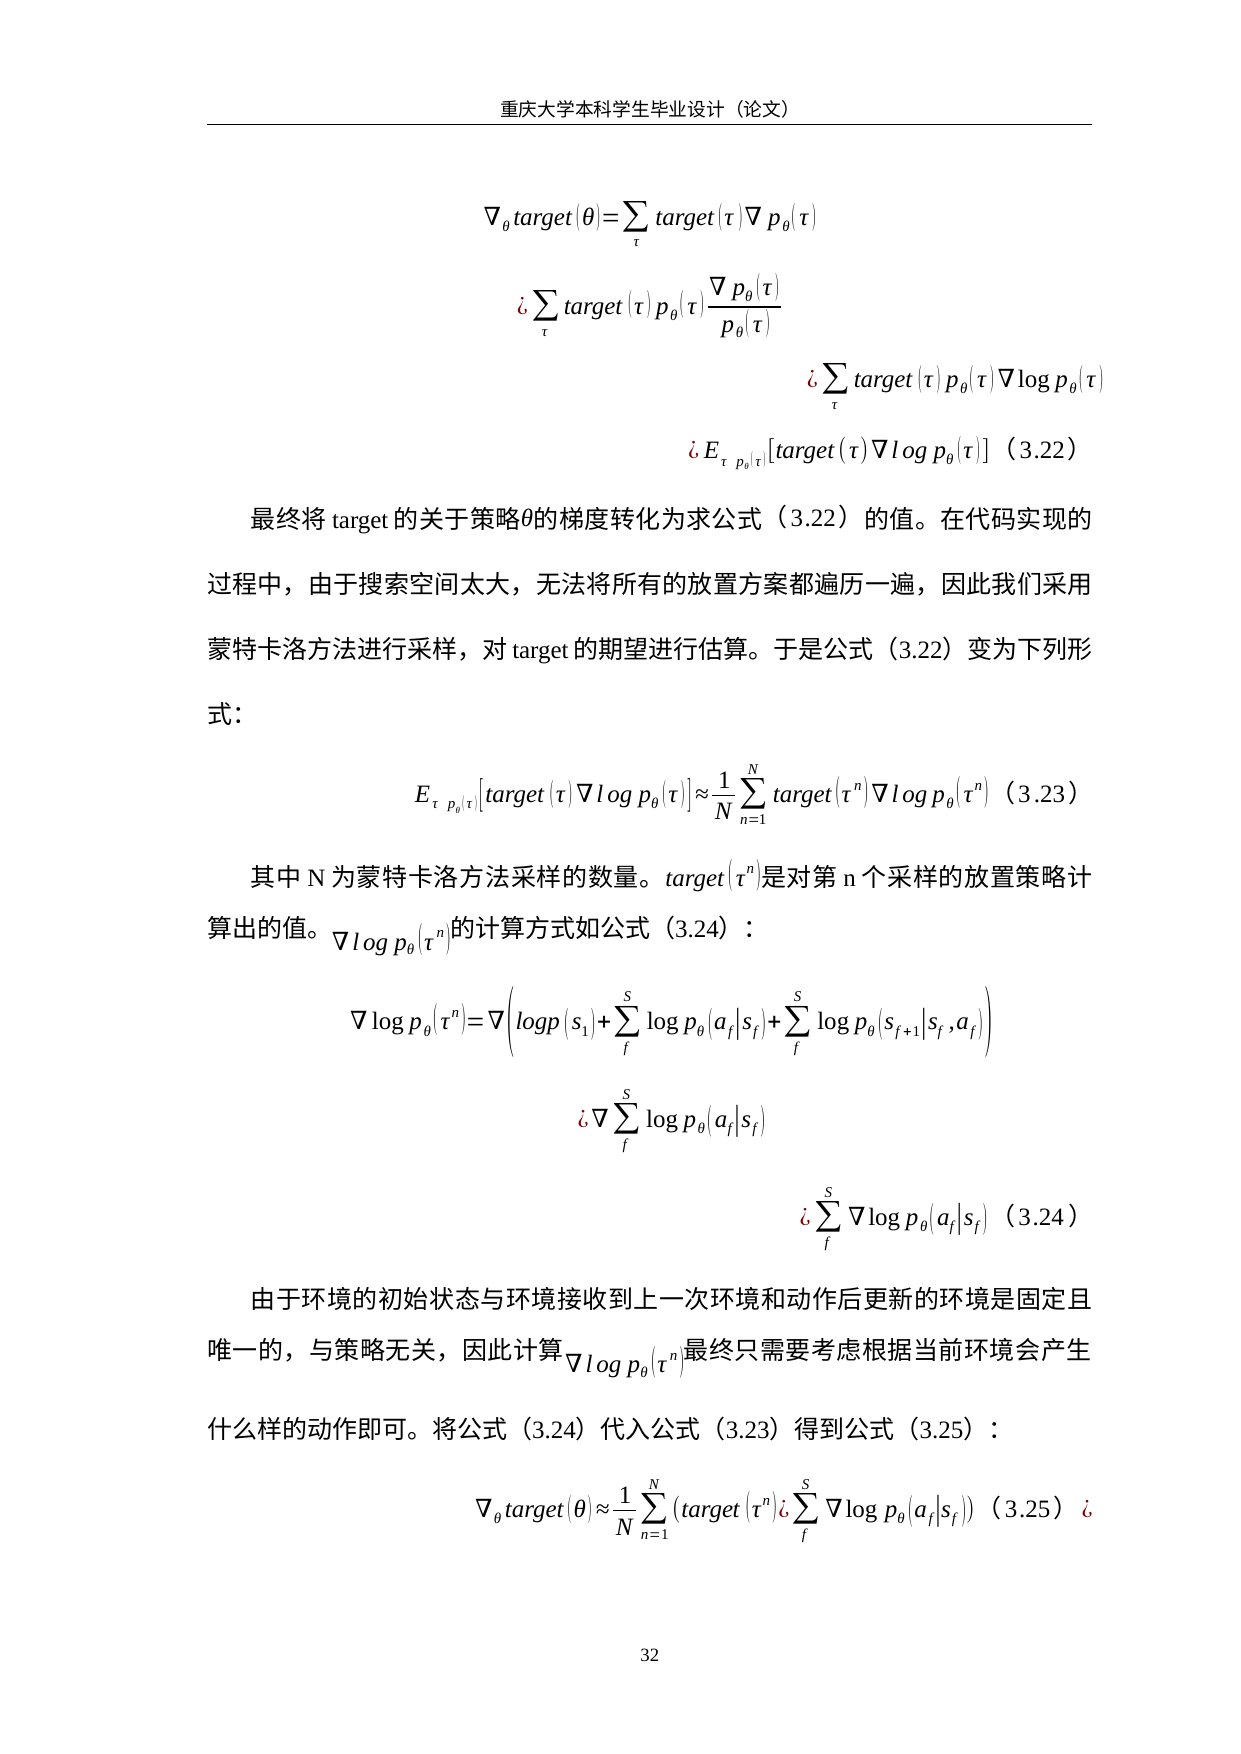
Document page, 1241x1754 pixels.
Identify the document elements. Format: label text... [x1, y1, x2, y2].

text 由于环境的初始状态与环境接收到上一次环境和动作后更新的环境是固定且唯一的，与策略无关，因此计算最终只需要考虑根据当前环境会产生什么样的动作即可。将公式（3.24）代入公式（3.23）得到公式（3.25）： [207, 1265, 1092, 1460]
text 其中N为蒙特卡洛方法采样的数量。是对第n个采样的放置策略计算出的值。的计算方式如公式（3.24）： [207, 843, 1092, 973]
text 最终将target的关于策略的梯度转化为求公式的值。在代码实现的过程中，由于搜索空间太大，无法将所有的放置方案都遍历一遍，因此我们采用蒙特卡洛方法进行采样，对target的期望进行估算。于是公式（3.22）变为下列形式： [207, 485, 1092, 745]
